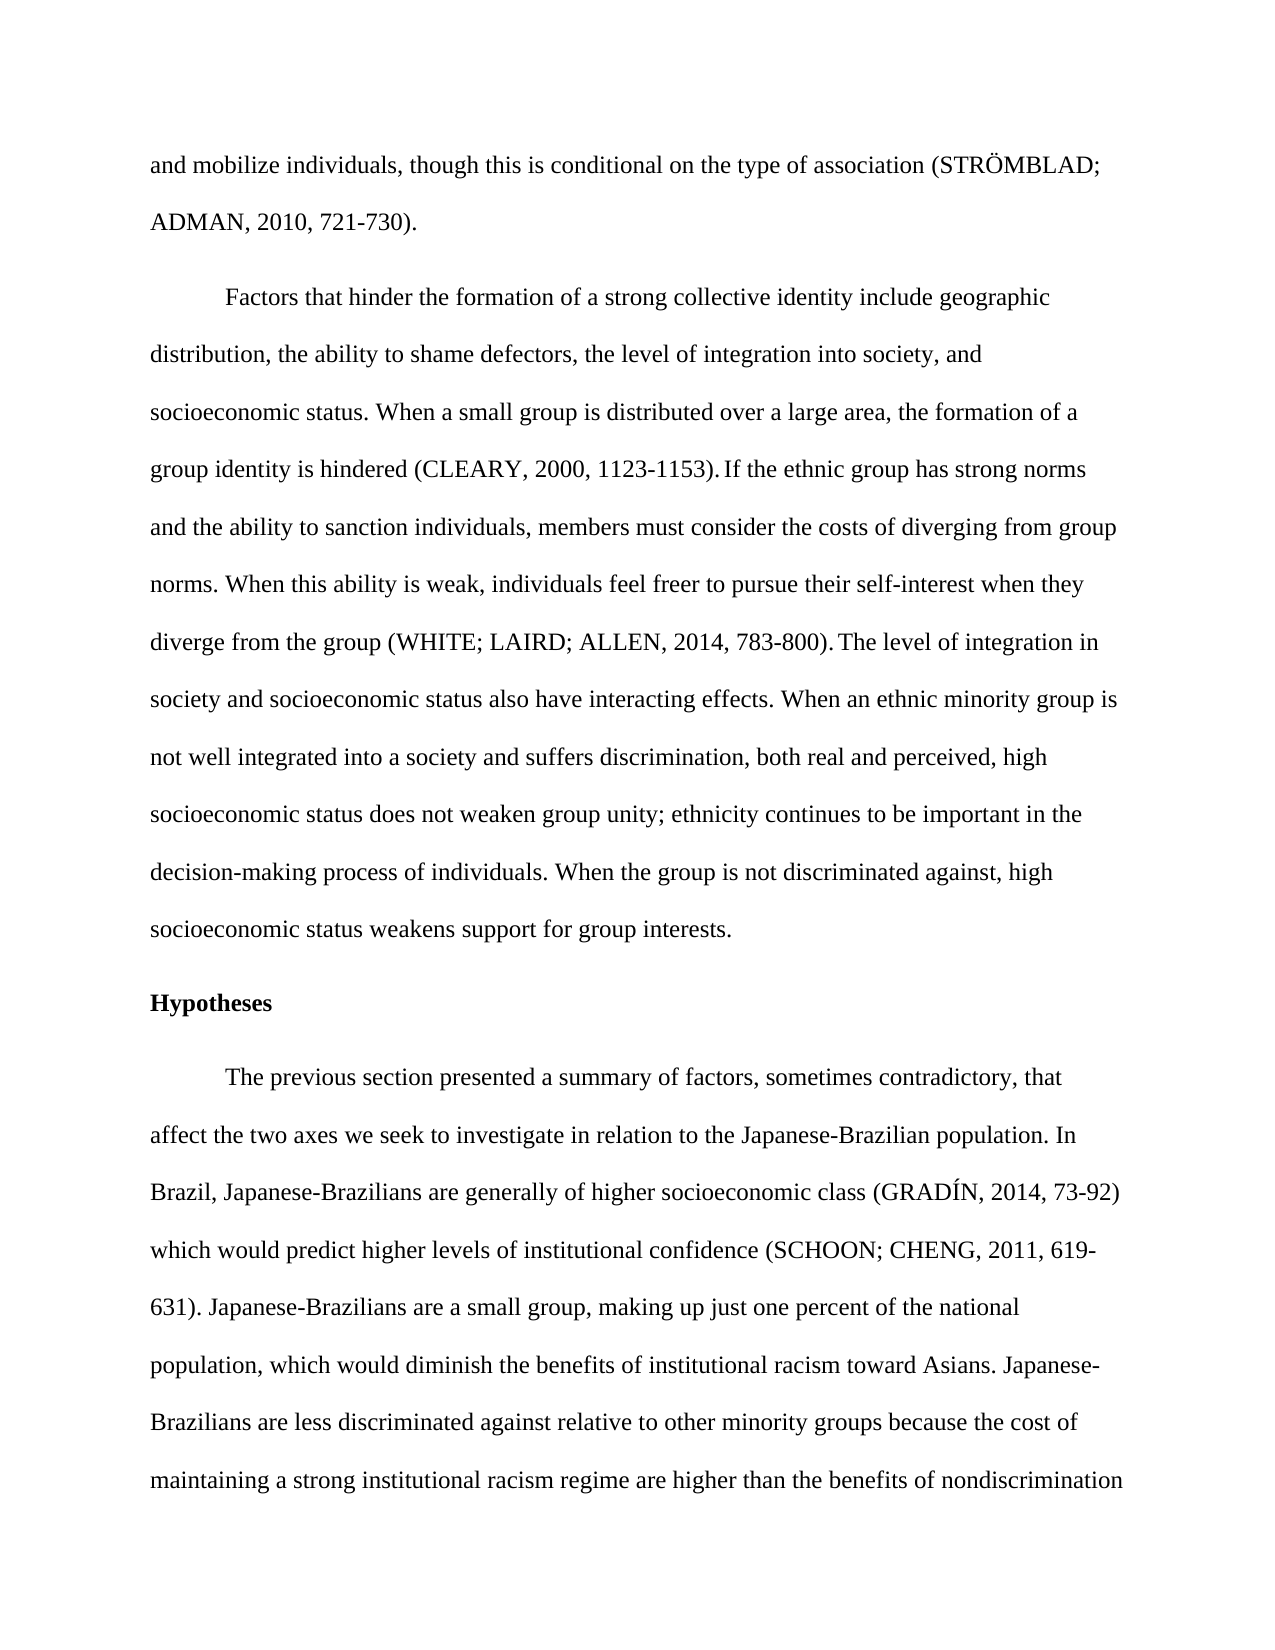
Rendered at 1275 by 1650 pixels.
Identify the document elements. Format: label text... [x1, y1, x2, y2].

text Factors that hinder the formation of a strong collective identity include geographic distribution, the ability to shame defectors, the level of integration into society, and socioeconomic status. When a small group is distributed over a large area, the formation of a group identity is hindered (CLEARY, 2000, 1123-1153). If the ethnic group has strong norms and the ability to sanction individuals, members must consider the costs of diverging from group norms. When this ability is weak, individuals feel freer to pursue their self-interest when they diverge from the group (WHITE; LAIRD; ALLEN, 2014, 783-800). The level of integration in society and socioeconomic status also have interacting effects. When an ethnic minority group is not well integrated into a society and suffers discrimination, both real and perceived, high socioeconomic status does not weaken group unity; ethnicity continues to be important in the decision-making process of individuals. When the group is not discriminated against, high socioeconomic status weakens support for group interests. [150, 282, 1125, 943]
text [150, 150, 1125, 236]
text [150, 1062, 1125, 1494]
text Hypotheses [150, 988, 1125, 1017]
